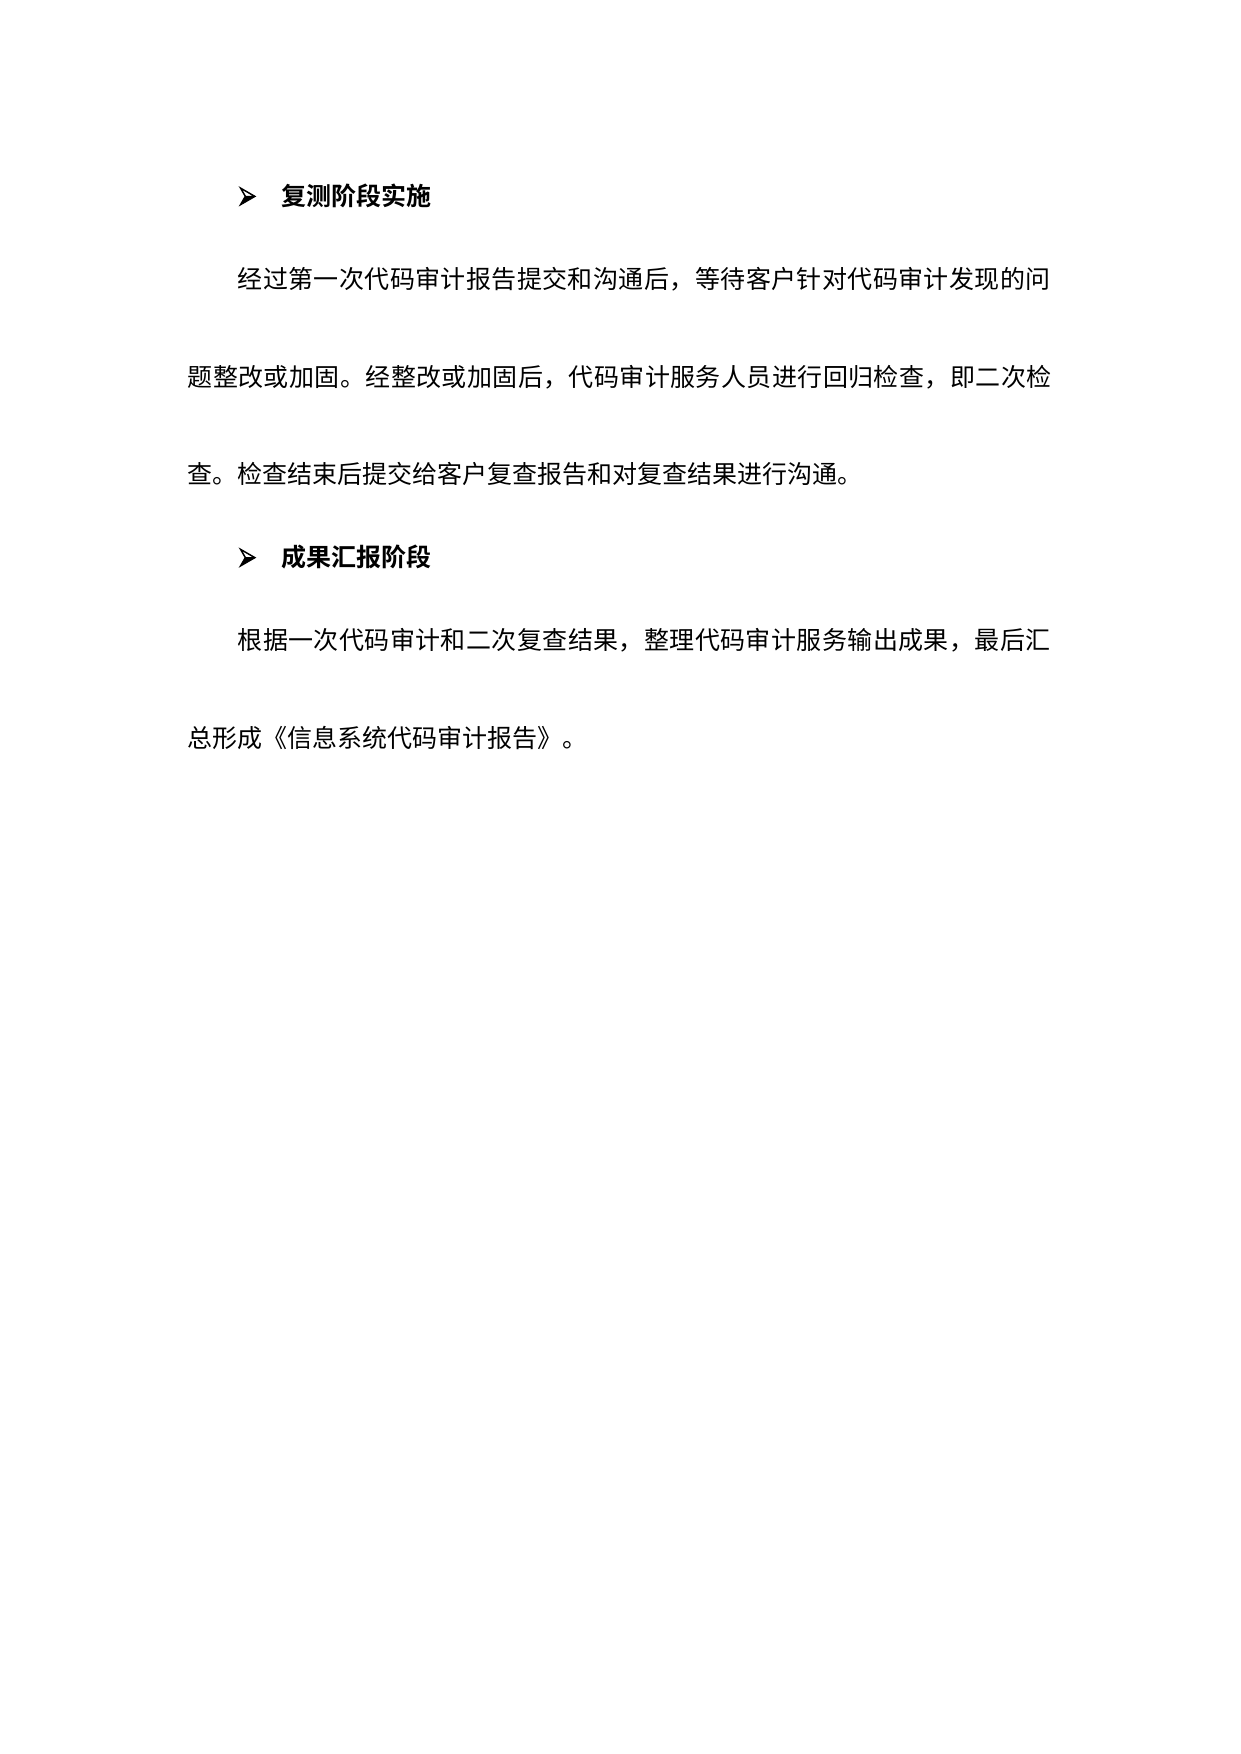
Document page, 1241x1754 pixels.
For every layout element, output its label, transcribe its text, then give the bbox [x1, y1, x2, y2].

list 复测阶段实施 [237, 162, 1053, 227]
text 经过第一次代码审计报告提交和沟通后，等待客户针对代码审计发现的问题整改或加固。经整改或加固后，代码审计服务人员进行回归检查，即二次检查。检查结束后提交给客户复查报告和对复查结果进行沟通。 [187, 245, 1053, 505]
list 成果汇报阶段 [237, 523, 1053, 588]
text 根据一次代码审计和二次复查结果，整理代码审计服务输出成果，最后汇总形成《信息系统代码审计报告》。 [187, 606, 1053, 769]
